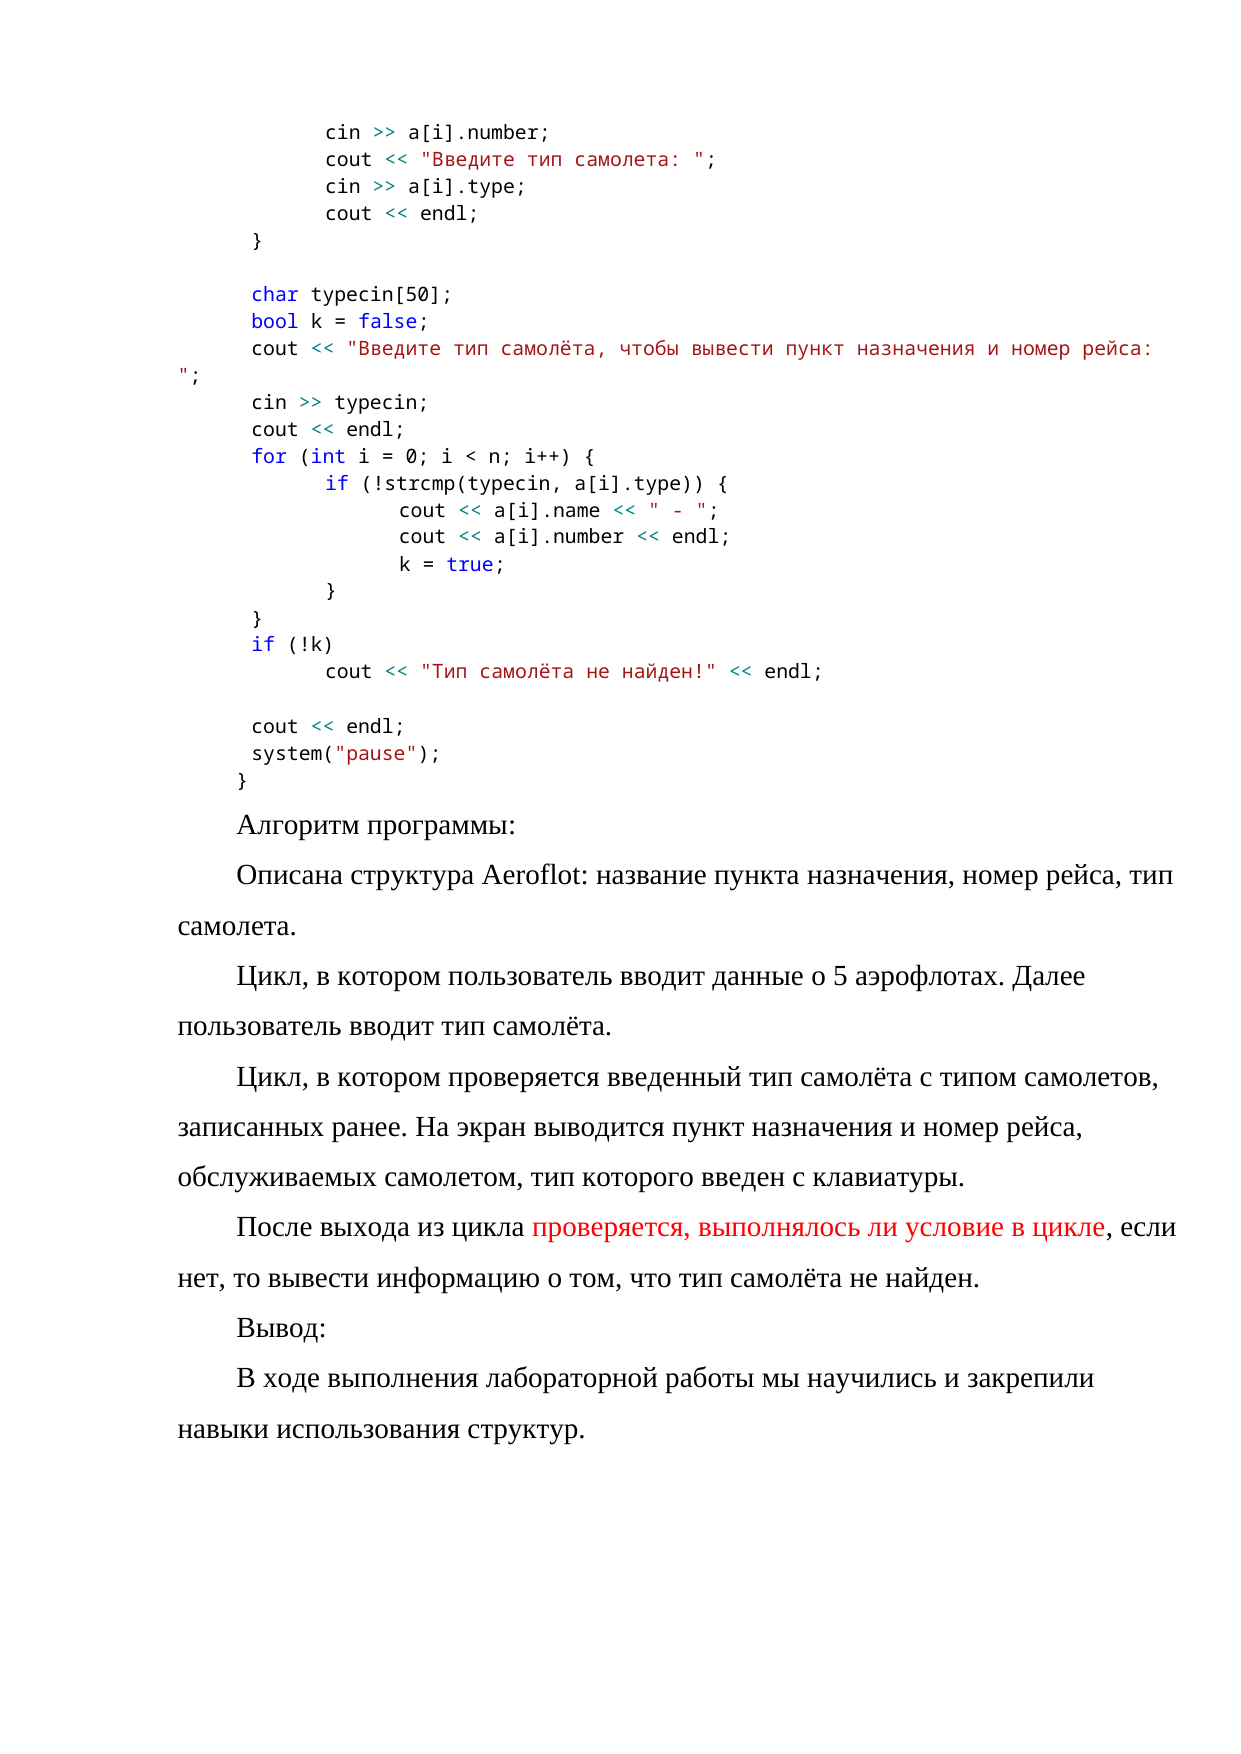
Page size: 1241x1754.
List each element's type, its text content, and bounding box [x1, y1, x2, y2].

text k = true; [177, 550, 1181, 577]
text cout << "Введите тип самолёта, чтобы вывести пункт назначения и номер рейса: "; [177, 334, 1181, 388]
text if (!k) [177, 631, 1181, 658]
text cin >> a[i].type; [177, 172, 1181, 199]
text cout << "Тип самолёта не найден!" << endl; [177, 658, 1181, 685]
text cin >> a[i].number; [177, 118, 1181, 145]
text cout << "Введите тип самолета: "; [177, 145, 1181, 172]
text } [177, 604, 1181, 631]
text bool k = false; [177, 307, 1181, 334]
text for (int i = 0; i < n; i++) { [177, 442, 1181, 469]
text Алгоритм программы: [177, 807, 1181, 841]
text } [177, 226, 1181, 253]
text } [177, 767, 1181, 794]
text cout << endl; [177, 199, 1181, 226]
text } [177, 577, 1181, 604]
text После выхода из цикла проверяется, выполнялось ли условие в цикле, если нет, то вывести информацию о том, что тип самолёта не найден. [177, 1209, 1181, 1293]
text cout << a[i].name << " - "; [177, 496, 1181, 523]
text system("pause"); [177, 740, 1181, 767]
text cout << endl; [177, 415, 1181, 442]
text Цикл, в котором проверяется введенный тип самолёта с типом самолетов, записанных ранее. На экран выводится пункт назначения и номер рейса, обслуживаемых самолетом, тип которого введен с клавиатуры. [177, 1059, 1181, 1193]
text В ходе выполнения лабораторной работы мы научились и закрепили навыки использования структур. [177, 1361, 1181, 1444]
text cout << a[i].number << endl; [177, 523, 1181, 550]
text cin >> typecin; [177, 388, 1181, 415]
text if (!strcmp(typecin, a[i].type)) { [177, 469, 1181, 496]
text Вывод: [177, 1310, 1181, 1344]
text Описана структура Aeroflot: название пункта назначения, номер рейса, тип самолета. [177, 857, 1181, 941]
text char typecin[50]; [177, 280, 1181, 307]
text Цикл, в котором пользователь вводит данные о 5 аэрофлотах. Далее пользователь вводит тип самолёта. [177, 958, 1181, 1042]
text cout << endl; [177, 713, 1181, 740]
